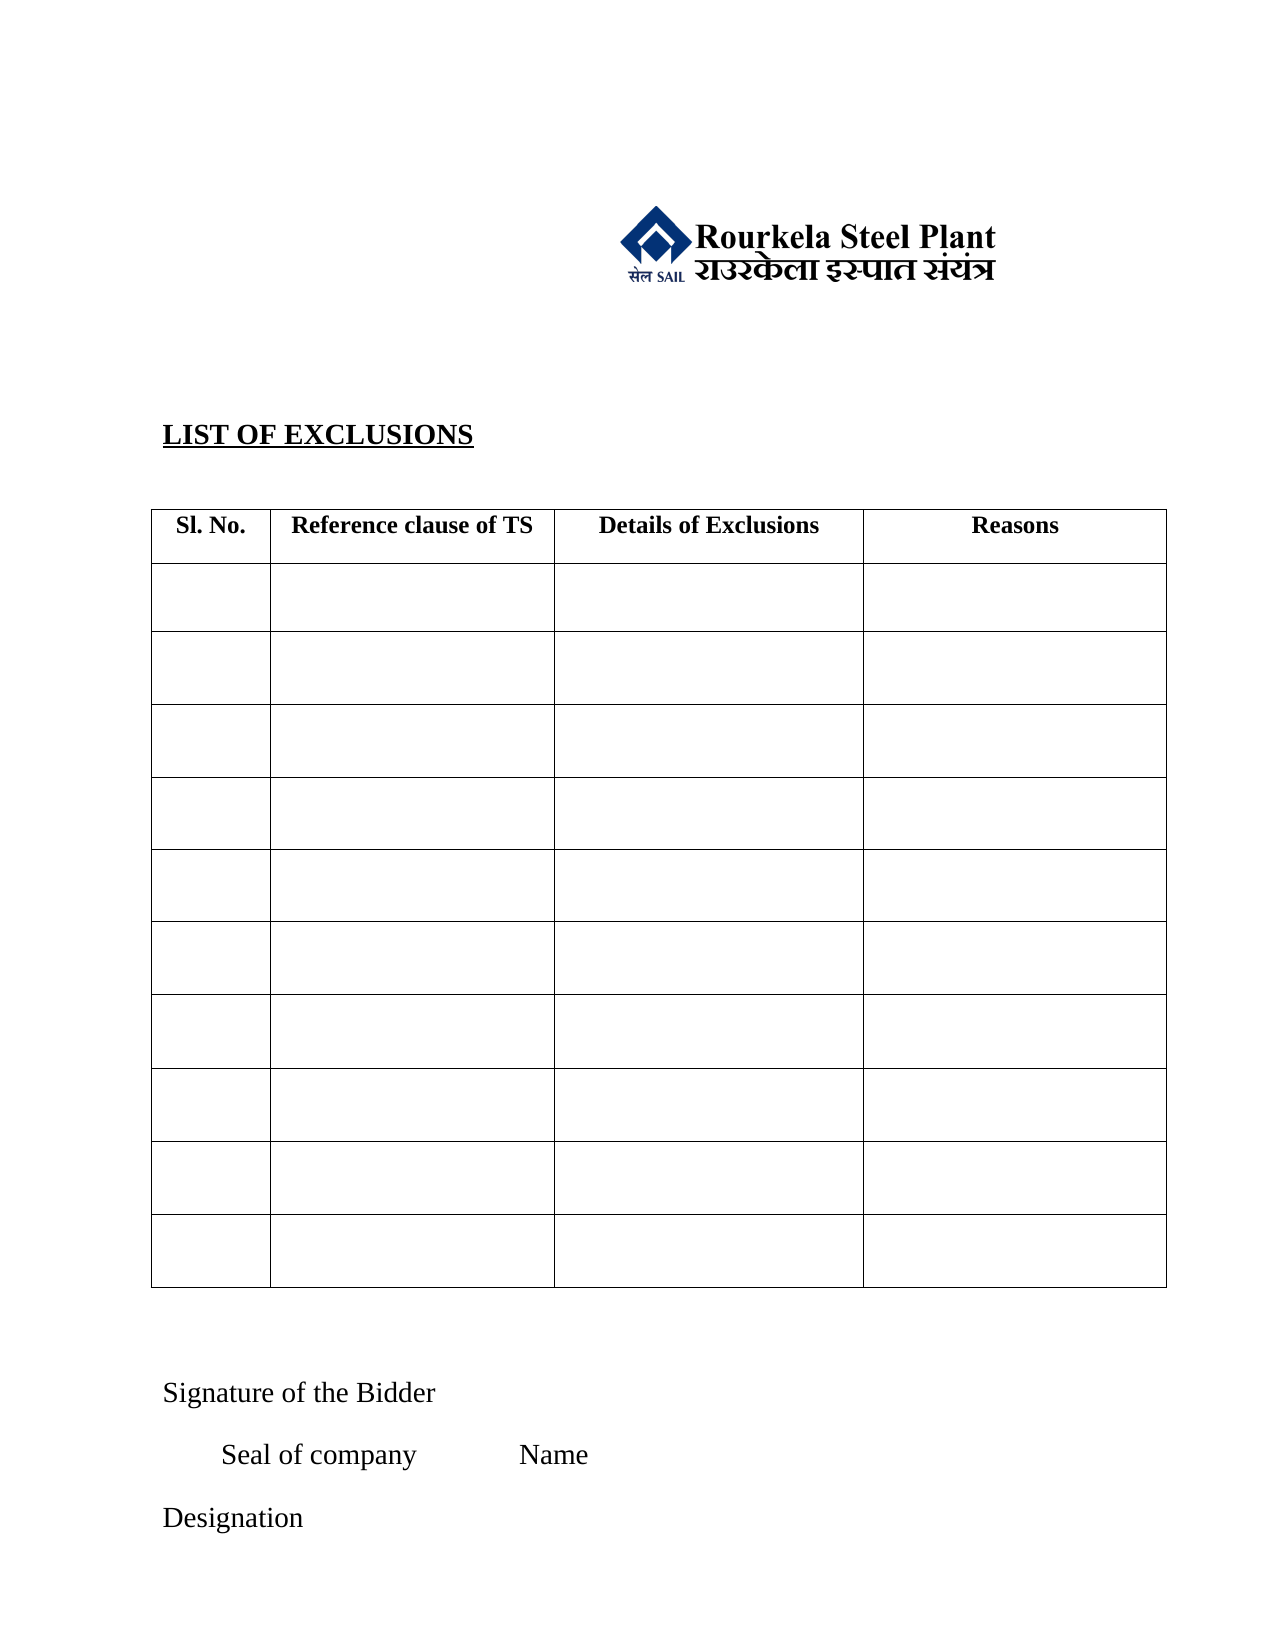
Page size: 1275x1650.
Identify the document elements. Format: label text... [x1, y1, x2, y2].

table_cell [555, 995, 863, 1068]
table_header Reference clause of TS [271, 510, 554, 563]
table_cell [864, 632, 1166, 704]
table_cell [864, 705, 1166, 777]
table_cell [271, 705, 554, 777]
table_cell [152, 995, 270, 1068]
table_cell [152, 1069, 270, 1141]
text Signature of the Bidder [162, 1375, 1155, 1408]
table_cell [555, 705, 863, 777]
picture [618, 206, 998, 282]
table_cell [555, 778, 863, 849]
table_cell [152, 564, 270, 631]
table_cell [864, 995, 1166, 1068]
table_cell [864, 564, 1166, 631]
table_cell [555, 1142, 863, 1214]
table_header Reasons [864, 510, 1166, 563]
table_cell [271, 995, 554, 1068]
table_cell [555, 632, 863, 704]
table_cell [271, 1215, 554, 1287]
text LIST OF EXCLUSIONS [162, 417, 1155, 451]
table_cell [152, 778, 270, 849]
table_header Details of Exclusions [555, 510, 863, 563]
table_cell [152, 1142, 270, 1214]
table_cell [864, 850, 1166, 921]
table_cell [555, 564, 863, 631]
table_cell [271, 778, 554, 849]
table_cell [271, 564, 554, 631]
table_cell [271, 922, 554, 994]
table_cell [555, 1215, 863, 1287]
table_cell [864, 1215, 1166, 1287]
table_cell [271, 632, 554, 704]
table_cell [864, 778, 1166, 849]
table_cell [152, 705, 270, 777]
table_cell [271, 1142, 554, 1214]
table_cell [864, 1142, 1166, 1214]
table_cell [271, 850, 554, 921]
table_cell [271, 1069, 554, 1141]
table_cell [555, 1069, 863, 1141]
text Seal of company Name [162, 1437, 1155, 1471]
table_cell [555, 850, 863, 921]
table_cell [555, 922, 863, 994]
table_cell [152, 850, 270, 921]
table_cell [864, 1069, 1166, 1141]
table_cell [152, 1215, 270, 1287]
table_cell [152, 922, 270, 994]
table_cell [864, 922, 1166, 994]
text Designation [162, 1500, 1155, 1534]
table_cell [152, 632, 270, 704]
table_header Sl. No. [152, 510, 270, 563]
